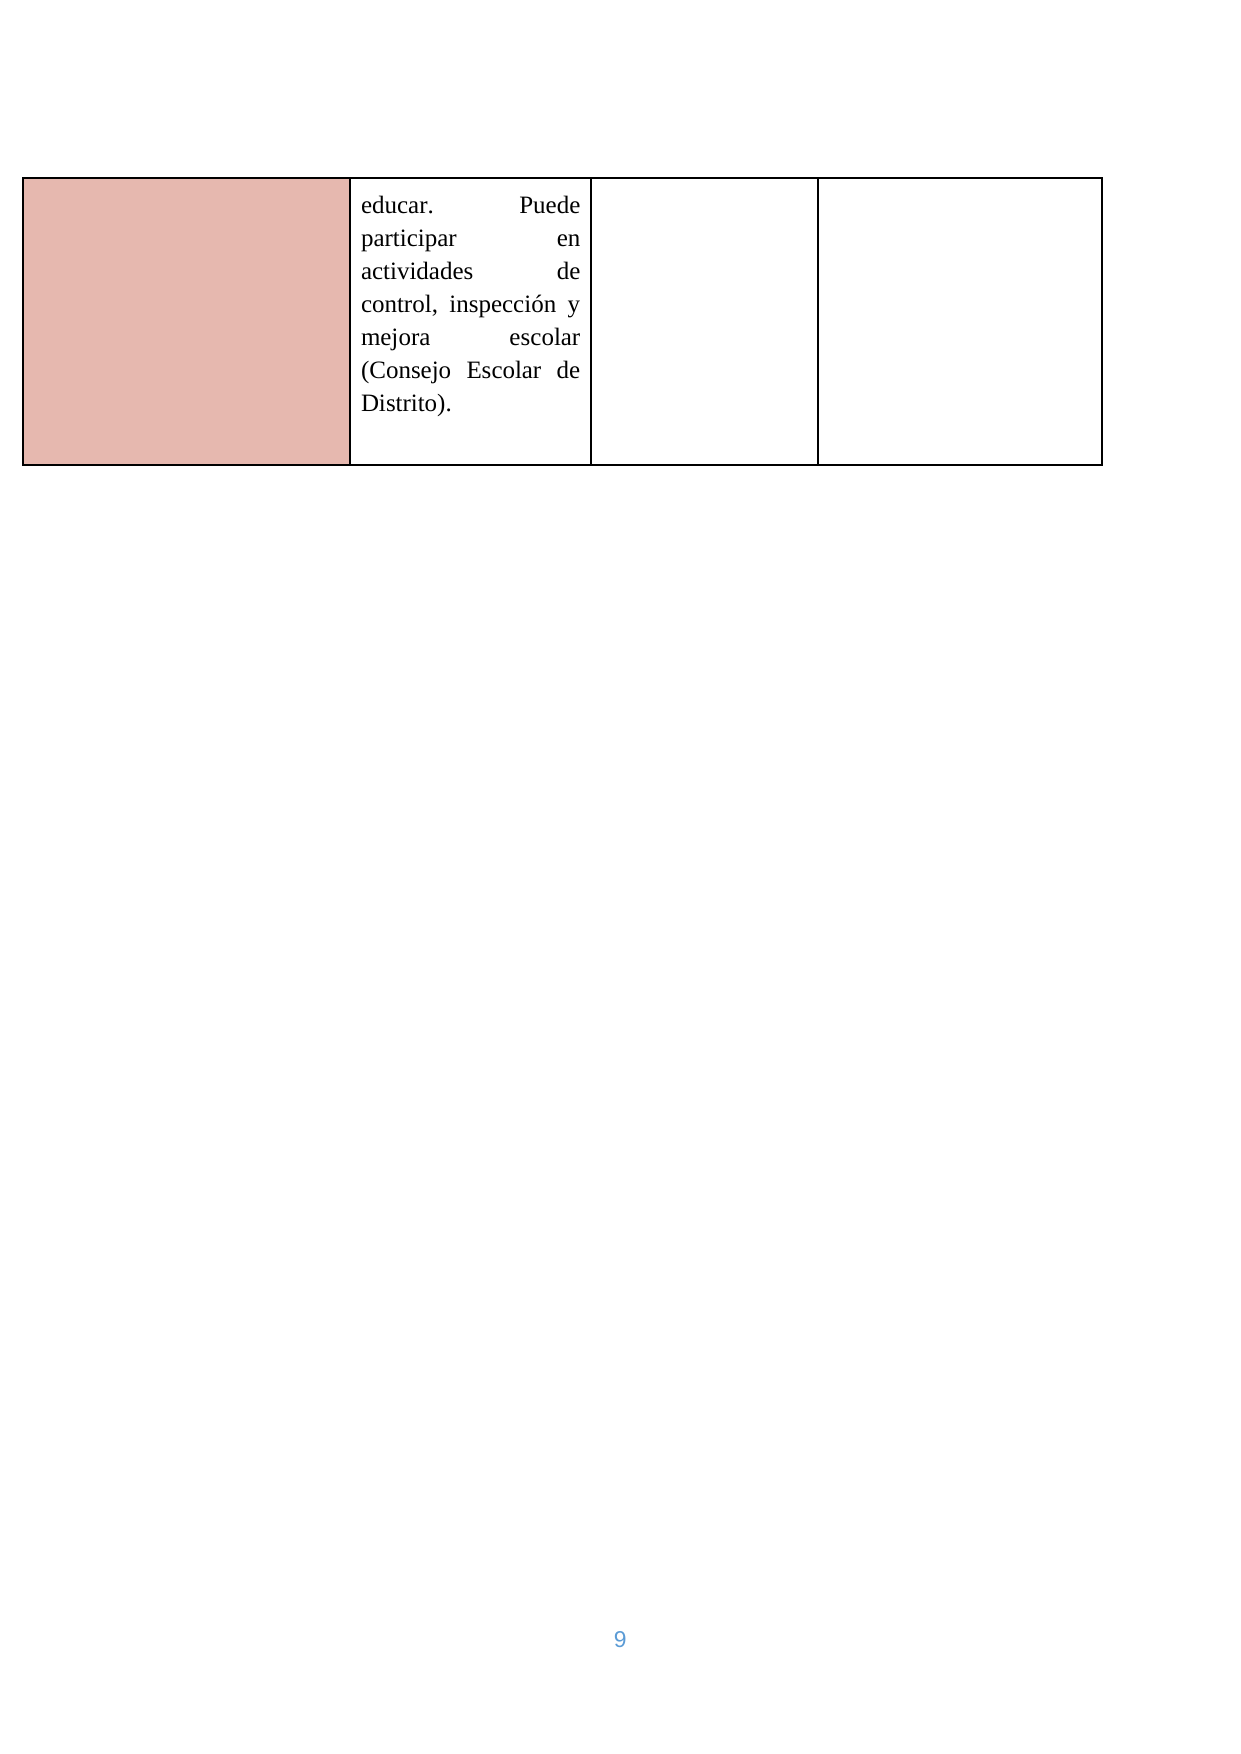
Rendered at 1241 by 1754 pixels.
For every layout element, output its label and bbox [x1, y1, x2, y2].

table_cell [24, 179, 349, 464]
table_cell [819, 179, 1101, 464]
table_cell [592, 179, 817, 464]
table_cell [351, 179, 590, 464]
